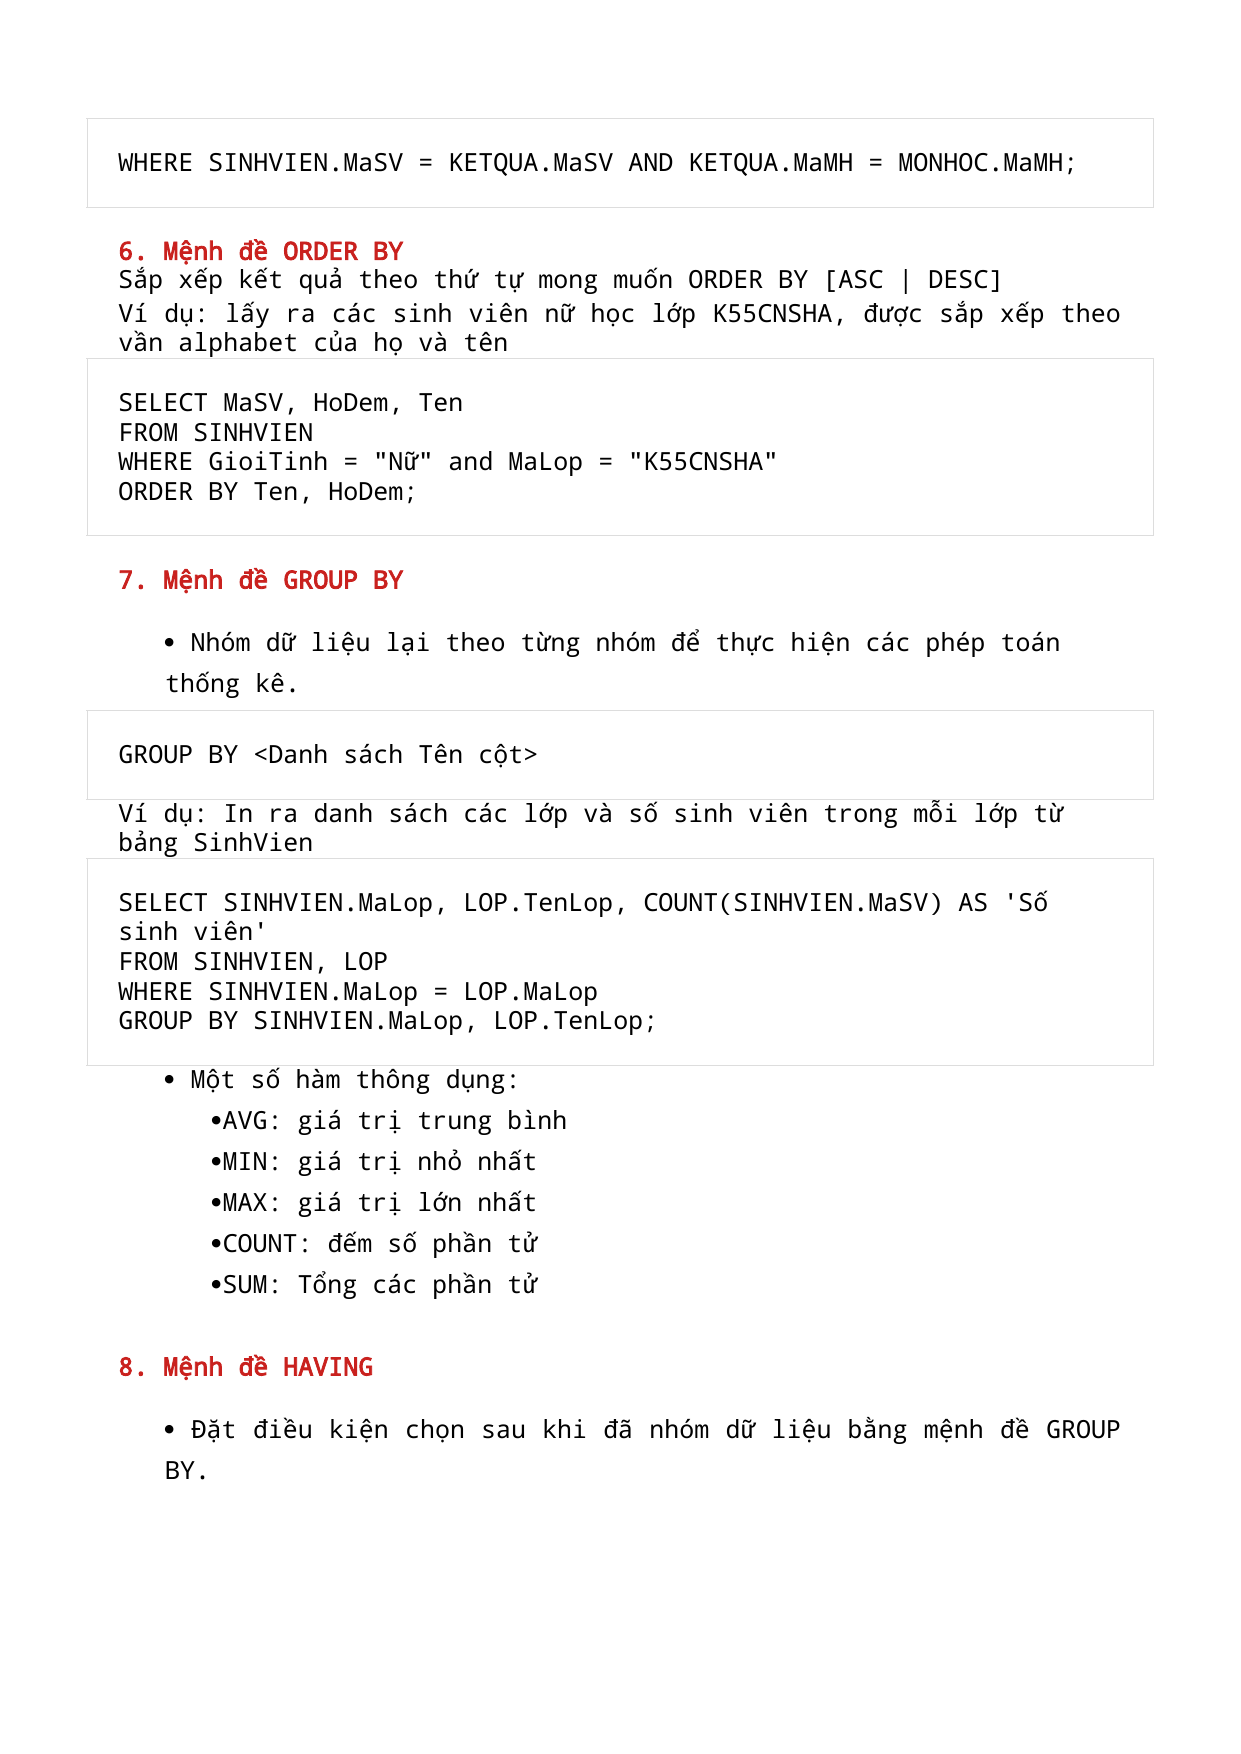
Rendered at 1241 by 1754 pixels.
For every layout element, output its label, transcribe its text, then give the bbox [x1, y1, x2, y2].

text WHERE SINHVIEN.MaSV = KETQUA.MaSV AND KETQUA.MaMH = MONHOC.MaMH; [88, 119, 1153, 207]
list AVG: giá trị trung bình [212, 1106, 1122, 1136]
subtitle 6. Mệnh đề ORDER BY [118, 236, 1122, 266]
text SELECT MaSV, HoDem, Ten [88, 359, 1153, 417]
text ORDER BY Ten, HoDem; [88, 447, 1153, 535]
list COUNT: đếm số phần tử [212, 1229, 1122, 1258]
subtitle Ví dụ: lấy ra các sinh viên nữ học lớp K55CNSHA, được sắp xếp theo vần alphabet của họ và tên [118, 299, 1122, 358]
subtitle 7. Mệnh đề GROUP BY [118, 565, 1122, 594]
text FROM SINHVIEN, LOP [118, 947, 1122, 976]
list Một số hàm thông dụng: [165, 1066, 1122, 1095]
text GROUP BY <Danh sách Tên cột> [88, 711, 1153, 799]
list MAX: giá trị lớn nhất [212, 1188, 1122, 1218]
text Sắp xếp kết quả theo thứ tự mong muốn ORDER BY [ASC | DESC] [118, 266, 1122, 295]
text SELECT SINHVIEN.MaLop, LOP.TenLop, COUNT(SINHVIEN.MaSV) AS 'Số sinh viên' [88, 859, 1153, 947]
list Nhóm dữ liệu lại theo từng nhóm để thực hiện các phép toán thống kê. [165, 628, 1122, 698]
text FROM SINHVIEN [118, 417, 1122, 447]
subtitle Ví dụ: In ra danh sách các lớp và số sinh viên trong mỗi lớp từ bảng SinhVien [118, 800, 1122, 858]
list MIN: giá trị nhỏ nhất [212, 1147, 1122, 1177]
subtitle 8. Mệnh đề HAVING [118, 1352, 1122, 1381]
list Đặt điều kiện chọn sau khi đã nhóm dữ liệu bằng mệnh đề GROUP BY. [165, 1415, 1122, 1485]
text GROUP BY SINHVIEN.MaLop, LOP.TenLop; [88, 976, 1153, 1065]
list SUM: Tổng các phần tử [212, 1270, 1122, 1299]
